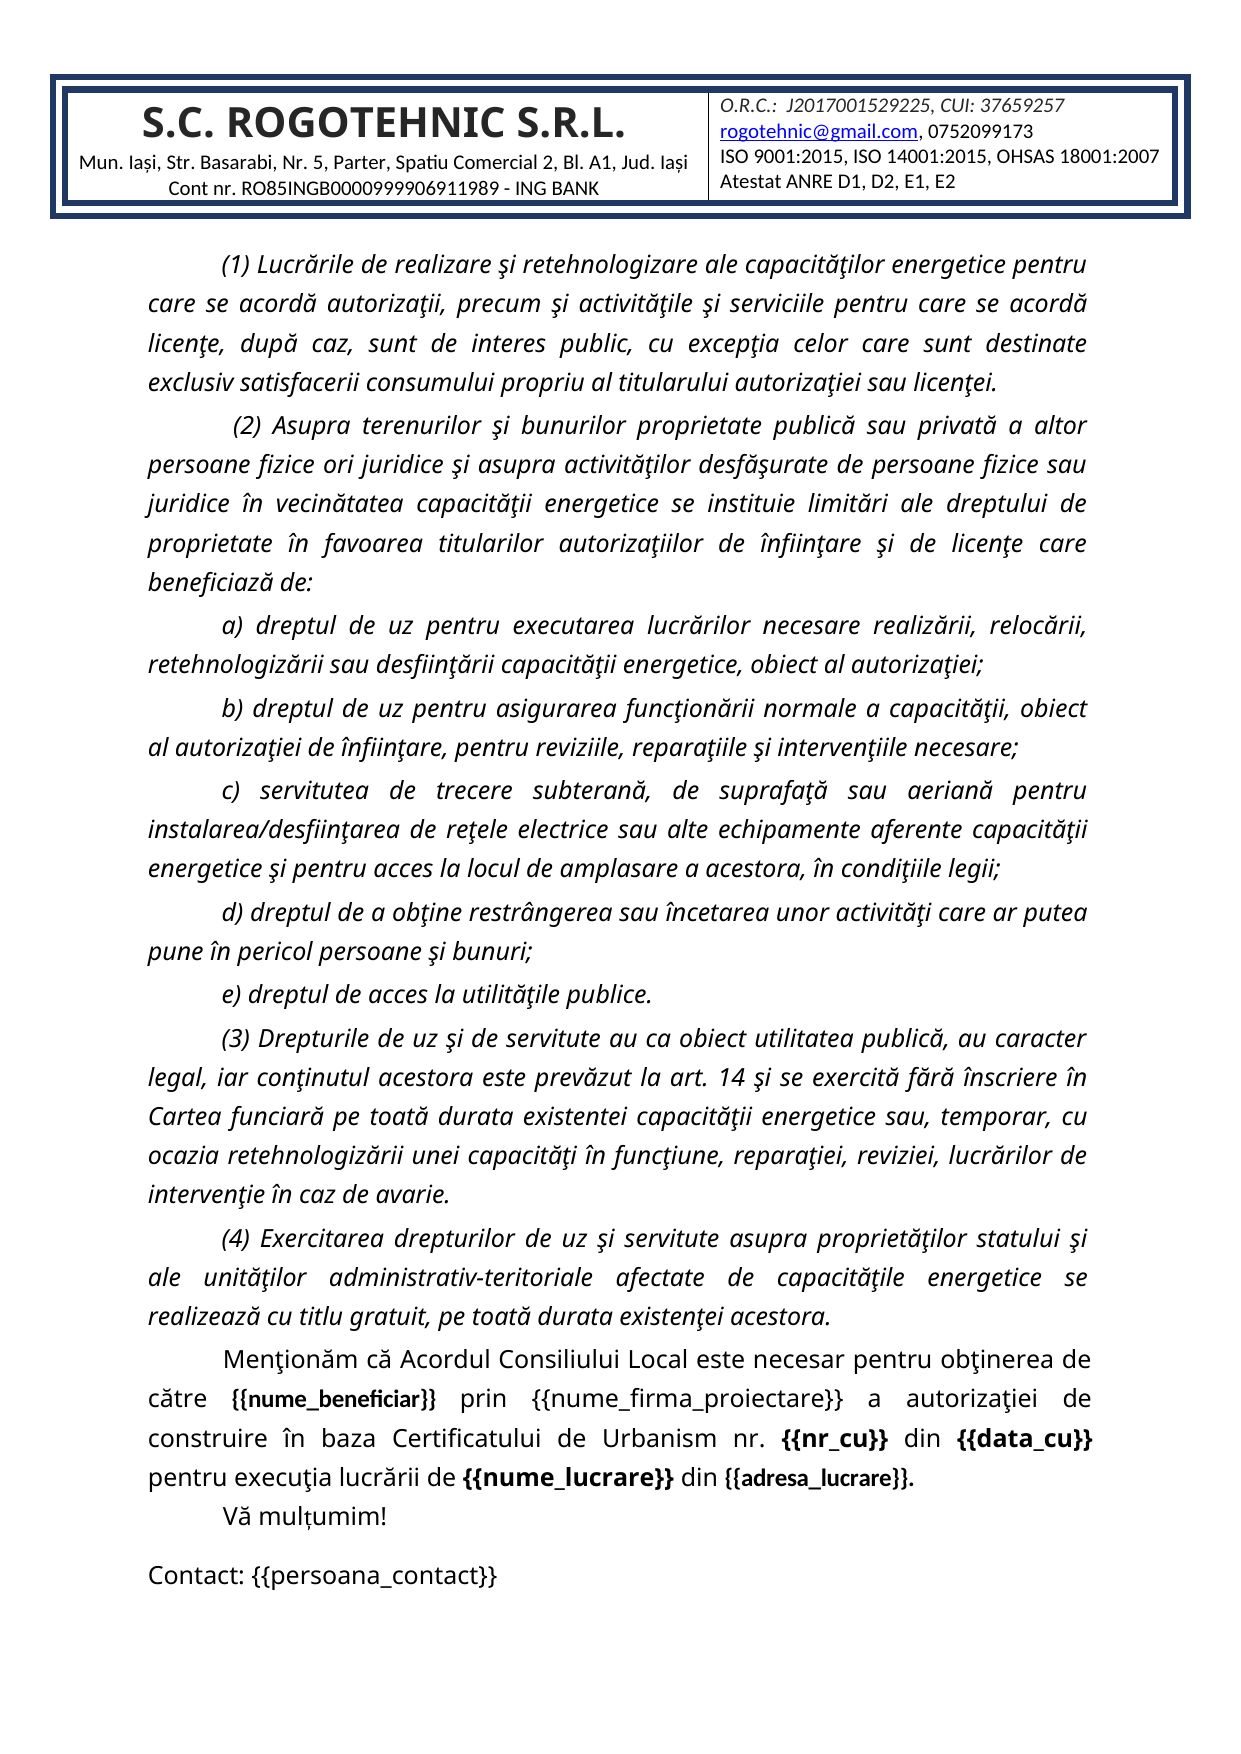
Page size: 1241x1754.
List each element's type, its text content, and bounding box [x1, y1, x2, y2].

text Menţionăm că Acordul Consiliului Local este necesar pentru obţinerea de către {{nume_beneficiar}} prin {{nume_firma_proiectare}} a autorizaţiei de construire în baza Certificatului de Urbanism nr. {{nr_cu}} din {{data_cu}} pentru execuţia lucrării de {{nume_lucrare}} din {{adresa_lucrare}}. [148, 1342, 1093, 1493]
text d) dreptul de a obţine restrângerea sau încetarea unor activităţi care ar putea pune în pericol persoane şi bunuri; [148, 894, 1091, 968]
text Vă mulțumim! [148, 1498, 1093, 1533]
text (2) Asupra terenurilor şi bunurilor proprietate publică sau privată a altor persoane fizice ori juridice şi asupra activităţilor desfăşurate de persoane fizice sau juridice în vecinătatea capacităţii energetice se instituie limitări ale dreptului de proprietate în favoarea titularilor autorizaţiilor de înfiinţare şi de licenţe care beneficiază de: [148, 408, 1091, 598]
text c) servitutea de trecere subterană, de suprafaţă sau aeriană pentru instalarea/desfiinţarea de reţele electrice sau alte echipamente aferente capacităţii energetice şi pentru acces la locul de amplasare a acestora, în condiţiile legii; [148, 773, 1091, 885]
text (4) Exercitarea drepturilor de uz şi servitute asupra proprietăţilor statului şi ale unităţilor administrativ-teritoriale afectate de capacităţile energetice se realizează cu titlu gratuit, pe toată durata existenţei acestora. [148, 1220, 1091, 1333]
text (3) Drepturile de uz şi de servitute au ca obiect utilitatea publică, au caracter legal, iar conţinutul acestora este prevăzut la art. 14 şi se exercită fără înscriere în Cartea funciară pe toată durata existentei capacităţii energetice sau, temporar, cu ocazia retehnologizării unei capacităţi în funcţiune, reparaţiei, reviziei, lucrărilor de intervenţie în caz de avarie. [148, 1020, 1091, 1211]
text a) dreptul de uz pentru executarea lucrărilor necesare realizării, relocării, retehnologizării sau desfiinţării capacităţii energetice, obiect al autorizaţiei; [148, 608, 1091, 681]
text Contact: {{persoana_contact}} [148, 1557, 1093, 1591]
text b) dreptul de uz pentru asigurarea funcţionării normale a capacităţii, obiect al autorizaţiei de înfiinţare, pentru reviziile, reparaţiile şi intervenţiile necesare; [148, 690, 1091, 763]
text e) dreptul de acces la utilităţile publice. [148, 977, 1091, 1011]
text (1) Lucrările de realizare şi retehnologizare ale capacităţilor energetice pentru care se acordă autorizaţii, precum şi activităţile şi serviciile pentru care se acordă licenţe, după caz, sunt de interes public, cu excepţia celor care sunt destinate exclusiv satisfacerii consumului propriu al titularului autorizaţiei sau licenţei. [148, 247, 1091, 398]
